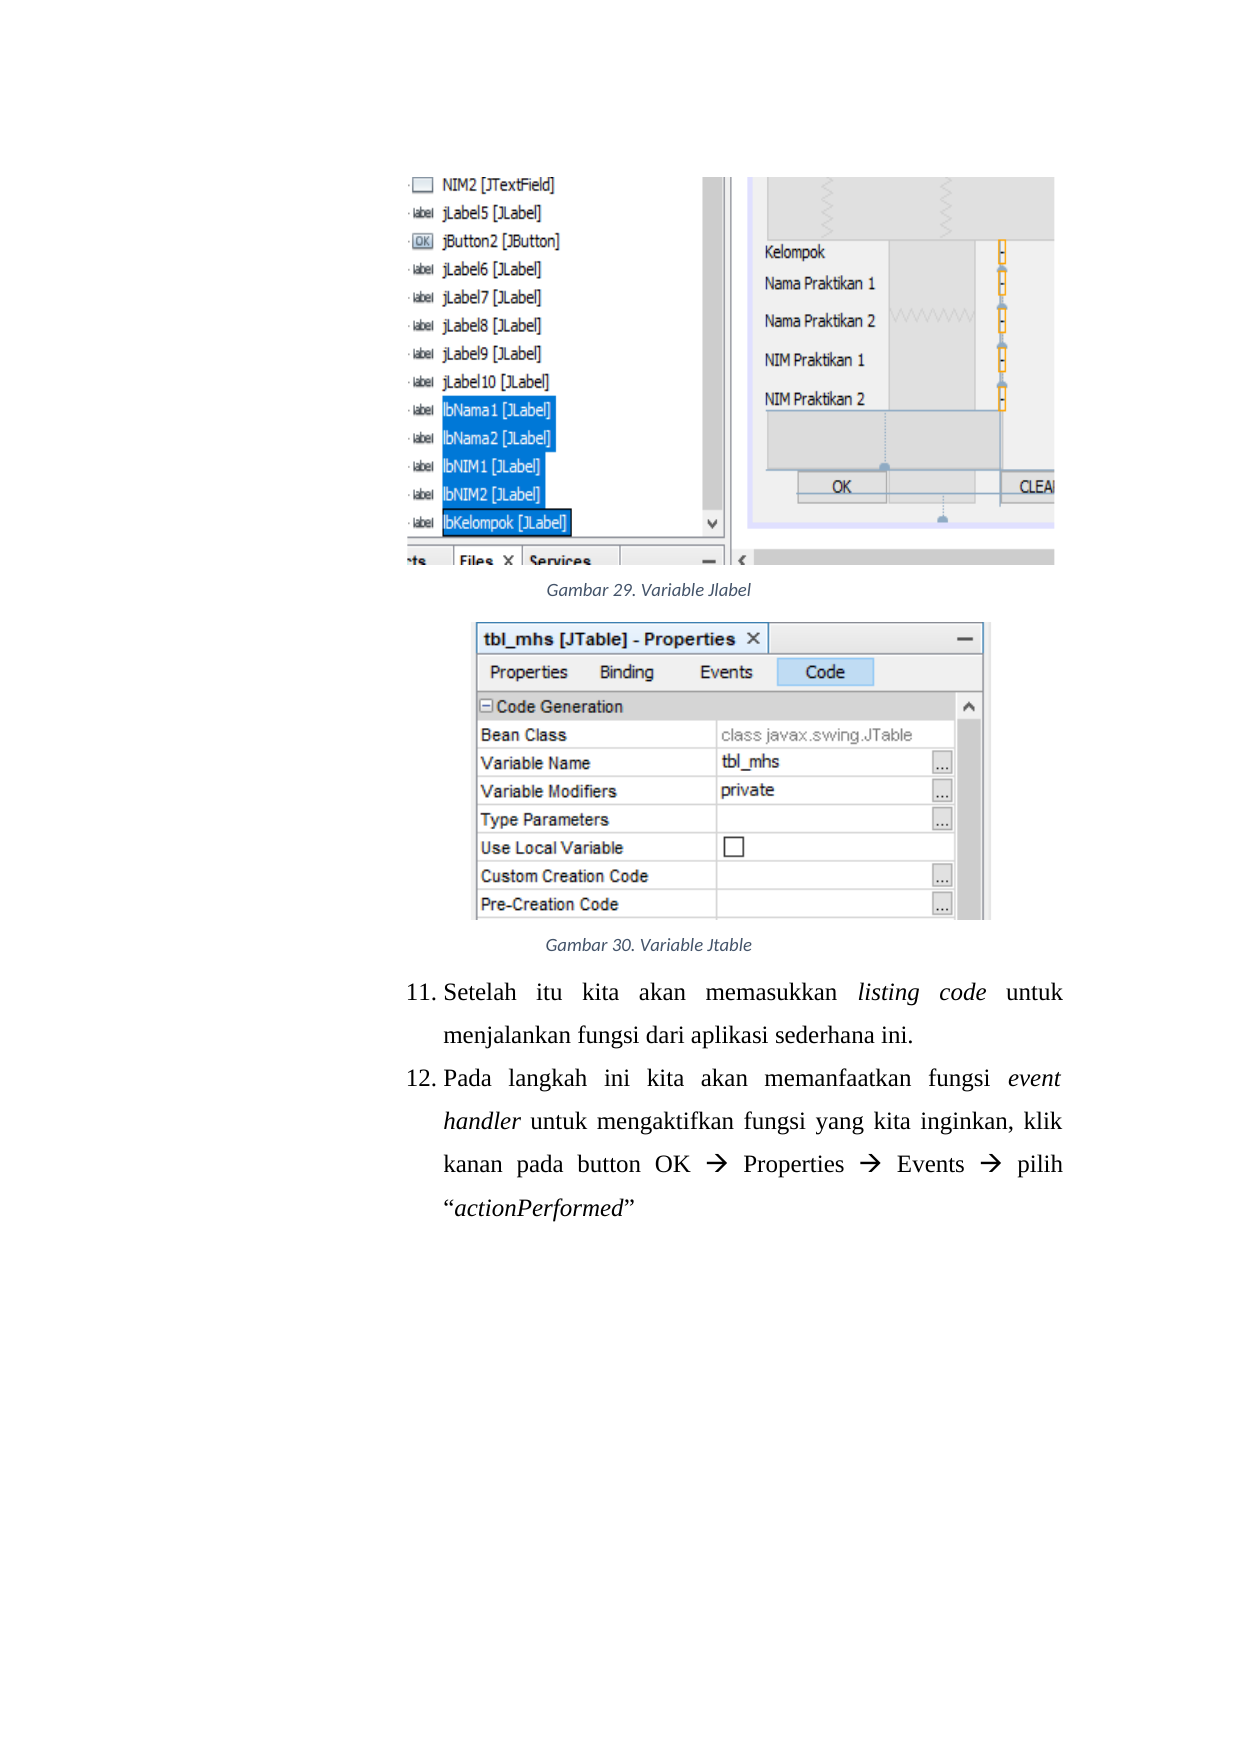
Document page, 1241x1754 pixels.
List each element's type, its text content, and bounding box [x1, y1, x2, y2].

list Pada langkah ini kita akan memanfaatkan fungsi event handler untuk mengaktifkan fungsi yang kita inginkan, klik kanan pada button OK Properties Events pilih “actionPerformed” [406, 1063, 1063, 1221]
text Gambar 30. Variable Jtable [236, 933, 1063, 956]
picture [407, 177, 1055, 565]
list Setelah itu kita akan memasukkan listing code untuk menjalankan fungsi dari aplikasi sederhana ini. [406, 977, 1063, 1049]
picture [470, 622, 992, 920]
text Gambar 29. Variable Jlabel [236, 579, 1063, 602]
